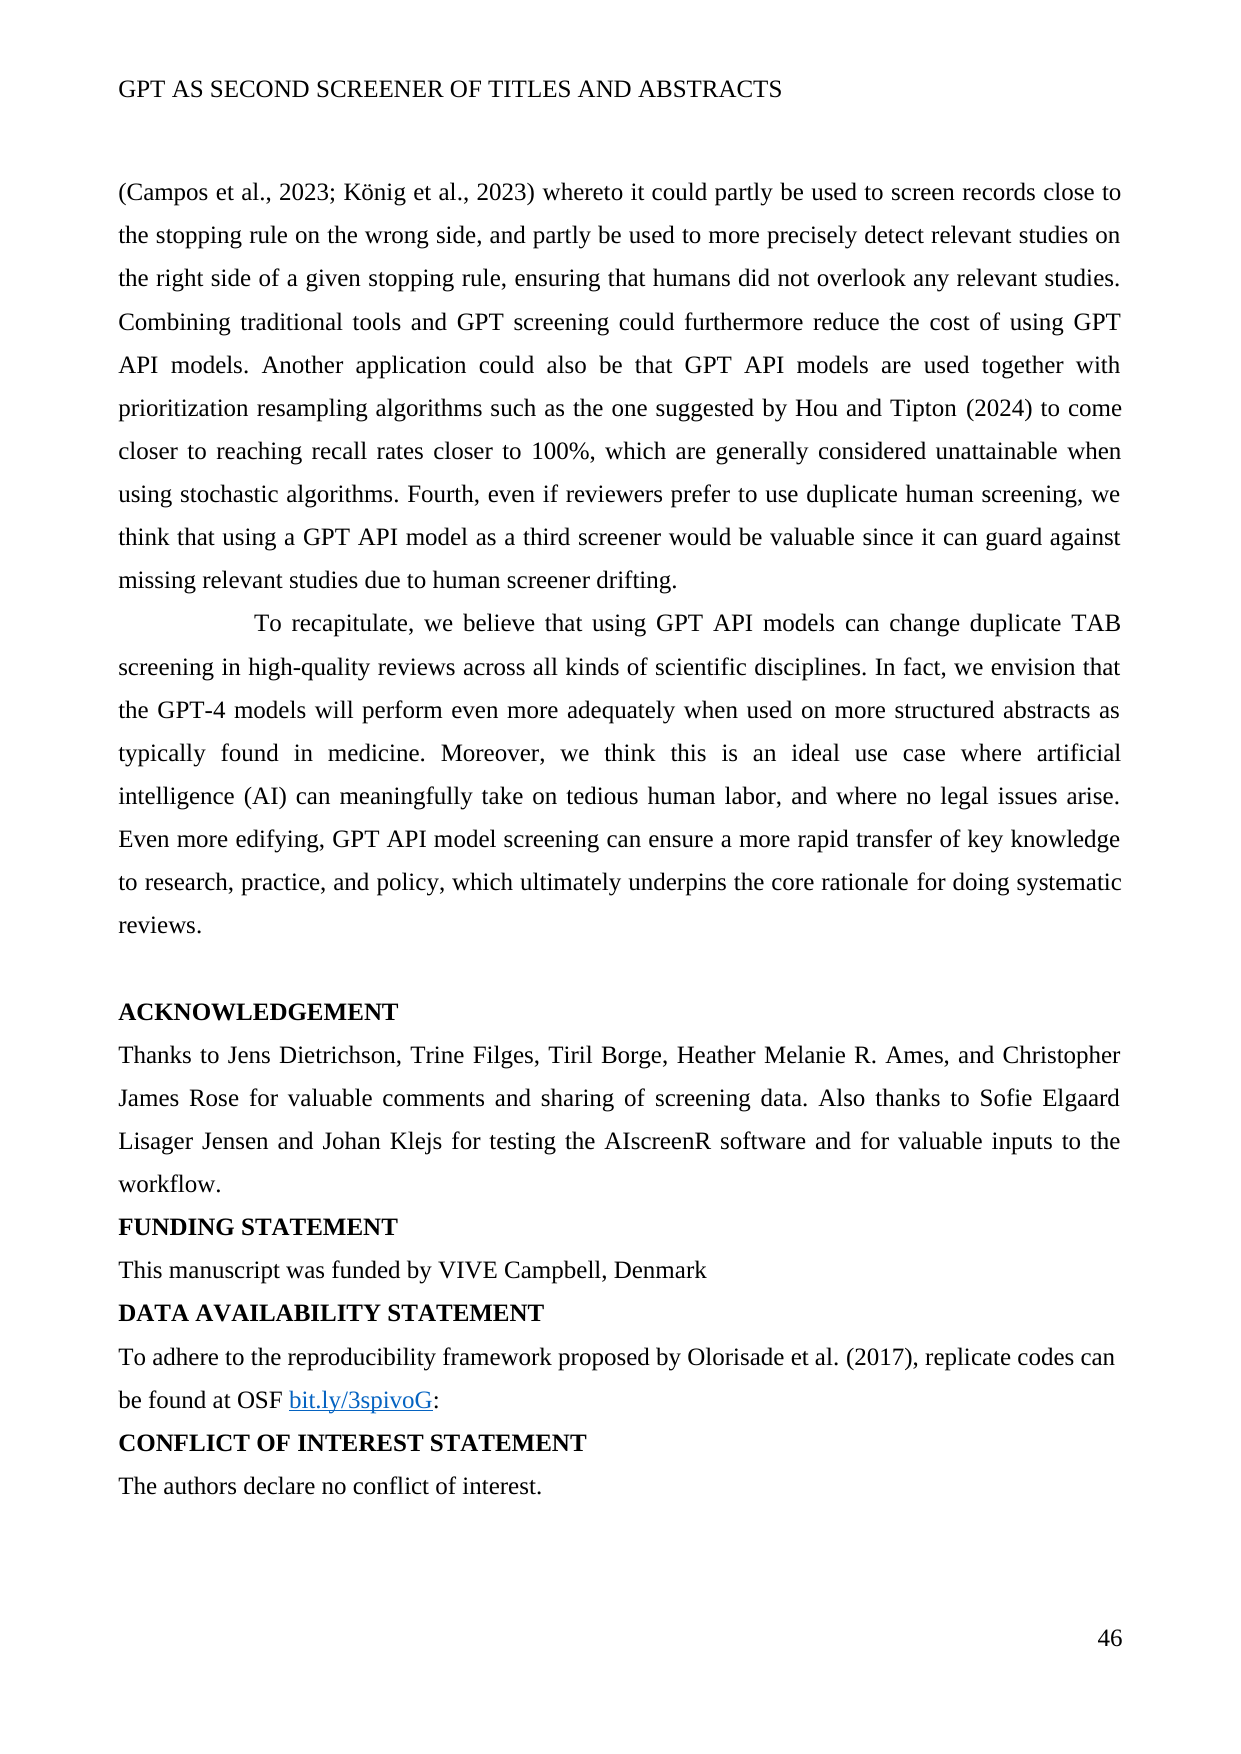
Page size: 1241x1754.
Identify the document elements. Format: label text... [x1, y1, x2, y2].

text FUNDING STATEMENT [118, 1212, 1122, 1241]
text To recapitulate, we believe that using GPT API models can change duplicate TAB screening in high-quality reviews across all kinds of scientific disciplines. In fact, we envision that the GPT-4 models will perform even more adequately when used on more structured abstracts as typically found in medicine. Moreover, we think this is an ideal use case where artificial intelligence (AI) can meaningfully take on tedious human labor, and where no legal issues arise. Even more edifying, GPT API model screening can ensure a more rapid transfer of key knowledge to research, practice, and policy, which ultimately underpins the core rationale for doing systematic reviews. [118, 608, 1122, 939]
text To adhere to the reproducibility framework proposed by Olorisade et al. (2017), replicate codes can be found at OSF bit.ly/3spivoG: [118, 1342, 1122, 1413]
text This manuscript was funded by VIVE Campbell, Denmark [118, 1255, 1122, 1284]
text Thanks to Jens Dietrichson, Trine Filges, Tiril Borge, Heather Melanie R. Ames, and Christopher James Rose for valuable comments and sharing of screening data. Also thanks to Sofie Elgaard Lisager Jensen and Johan Klejs for testing the AIscreenR software and for valuable inputs to the workflow. [118, 1040, 1122, 1198]
text The authors declare no conflict of interest. [118, 1471, 1122, 1500]
text DATA AVAILABILITY STATEMENT [118, 1298, 1122, 1327]
text CONFLICT OF INTEREST STATEMENT [118, 1428, 1122, 1457]
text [118, 177, 1122, 594]
text ACKNOWLEDGEMENT [118, 997, 1122, 1025]
